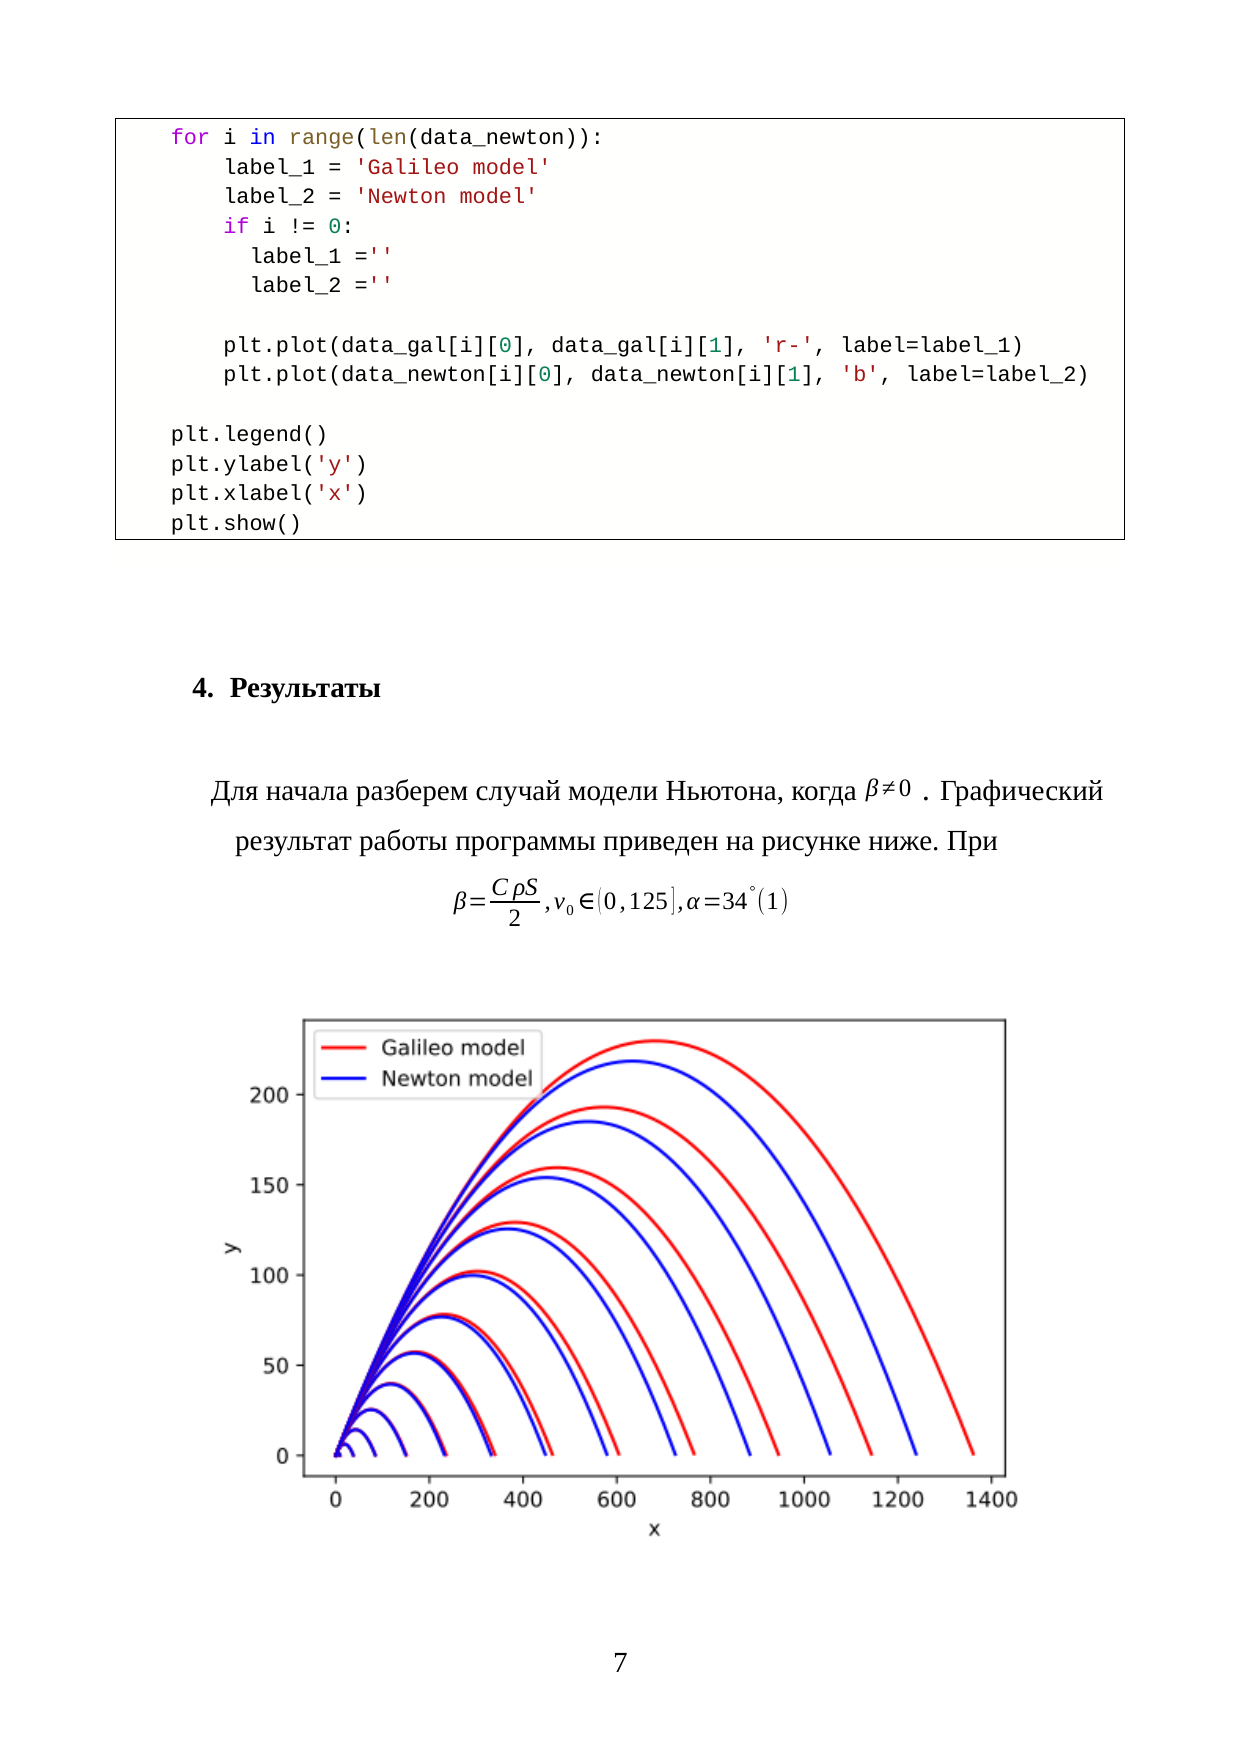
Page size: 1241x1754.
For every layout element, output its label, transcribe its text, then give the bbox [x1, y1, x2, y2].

text plt.plot(data_gal[i][0], data_gal[i][1], 'r-', label=label_1) [118, 329, 1122, 359]
text label_2 = 'Newton model' [118, 181, 1122, 210]
text label_2 ='' [118, 270, 1122, 299]
text plt.plot(data_newton[i][0], data_newton[i][1], 'b', label=label_2) [118, 359, 1122, 388]
text plt.xlabel('x') [118, 477, 1122, 504]
text Для начала разберем случай модели Ньютона, когда . Графический результат работы программы приведен на рисунке ниже. При [118, 771, 1122, 932]
list Результаты [192, 670, 1122, 704]
text if i != 0: [118, 210, 1122, 240]
text label_1 ='' [118, 240, 1122, 270]
text plt.show() [116, 504, 1124, 539]
text plt.ylabel('y') [118, 448, 1122, 477]
text label_1 = 'Galileo model' [118, 151, 1122, 181]
text plt.legend() [118, 418, 1122, 448]
text for i in range(len(data_newton)): [116, 119, 1124, 151]
